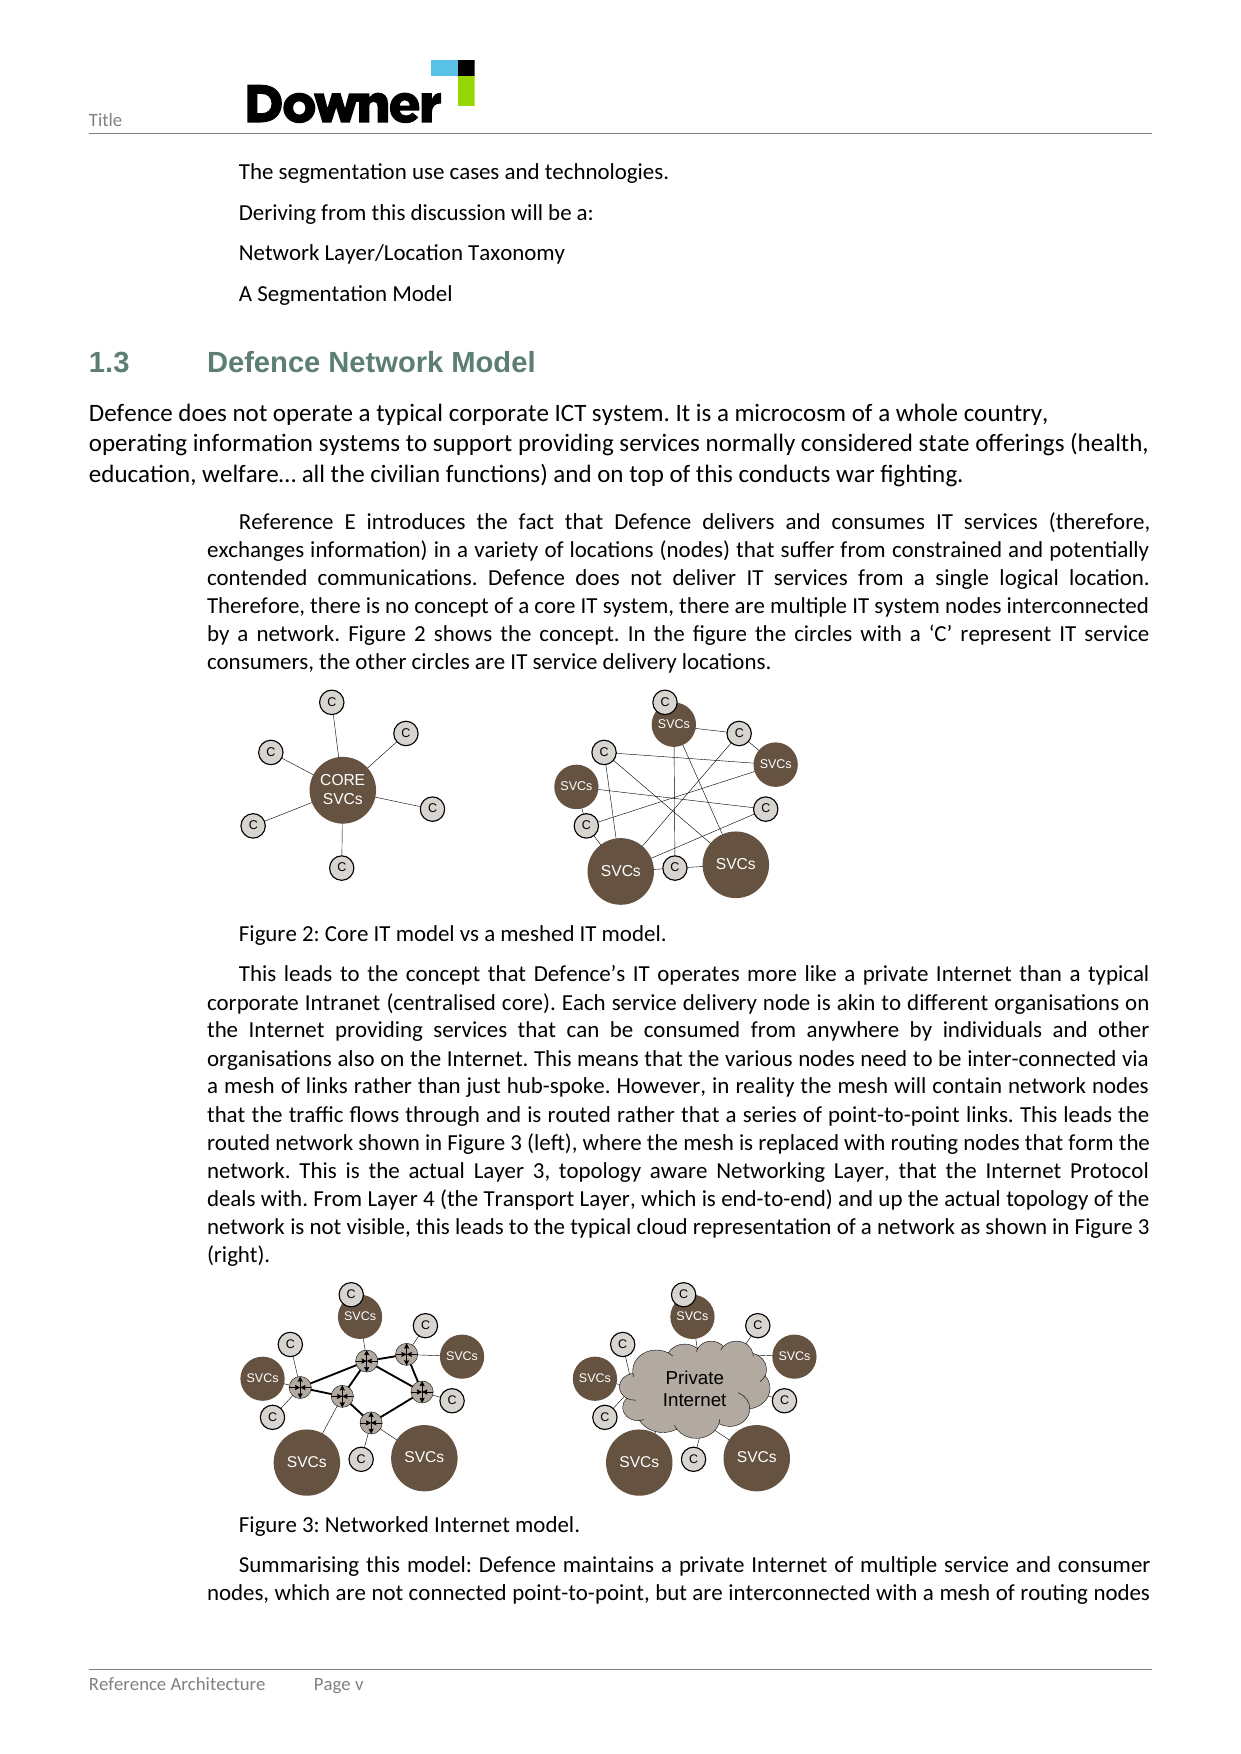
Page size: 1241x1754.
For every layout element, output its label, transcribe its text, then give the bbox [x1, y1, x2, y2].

text Figure 2: Core IT model vs a meshed IT model. [207, 919, 1152, 947]
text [207, 1551, 1152, 1607]
text Network Layer/Location Taxonomy [207, 238, 1152, 267]
text A Segmentation Model [207, 279, 1152, 307]
text Deriving from this discussion will be a: [207, 198, 1152, 226]
text The segmentation use cases and technologies. [207, 157, 1152, 186]
subtitle Defence Network Model [89, 344, 1152, 378]
text Defence does not operate a typical corporate ICT system. It is a microcosm of a whole country, operating information systems to support providing services normally considered state offerings (health, education, welfare… all the civilian functions) and on top of this conducts war fighting. [89, 397, 1152, 488]
text Figure 3: Networked Internet model. [207, 1510, 1152, 1538]
text Reference E introduces the fact that Defence delivers and consumes IT services (therefore, exchanges information) in a variety of locations (nodes) that suffer from constrained and potentially contended communications. Defence does not deliver IT services from a single logical location. Therefore, there is no concept of a core IT system, there are multiple IT system nodes interconnected by a network. Figure 2 shows the concept. In the figure the circles with a ‘C’ represent IT service consumers, the other circles are IT service delivery locations. [207, 507, 1152, 675]
text This leads to the concept that Defence’s IT operates more like a private Internet than a typical corporate Intranet (centralised core). Each service delivery node is akin to different organisations on the Internet providing services that can be consumed from anywhere by individuals and other organisations also on the Internet. This means that the various nodes need to be inter-connected via a mesh of links rather than just hub-spoke. However, in reality the mesh will contain network nodes that the traffic flows through and is routed rather that a series of point-to-point links. This leads the routed network shown in Figure 3 (left), where the mesh is replaced with routing nodes that form the network. This is the actual Layer 3, topology aware Networking Layer, that the Internet Protocol deals with. From Layer 4 (the Transport Layer, which is end-to-end) and up the actual topology of the network is not visible, this leads to the typical cloud representation of a network as shown in Figure 3 (right). [207, 959, 1152, 1268]
